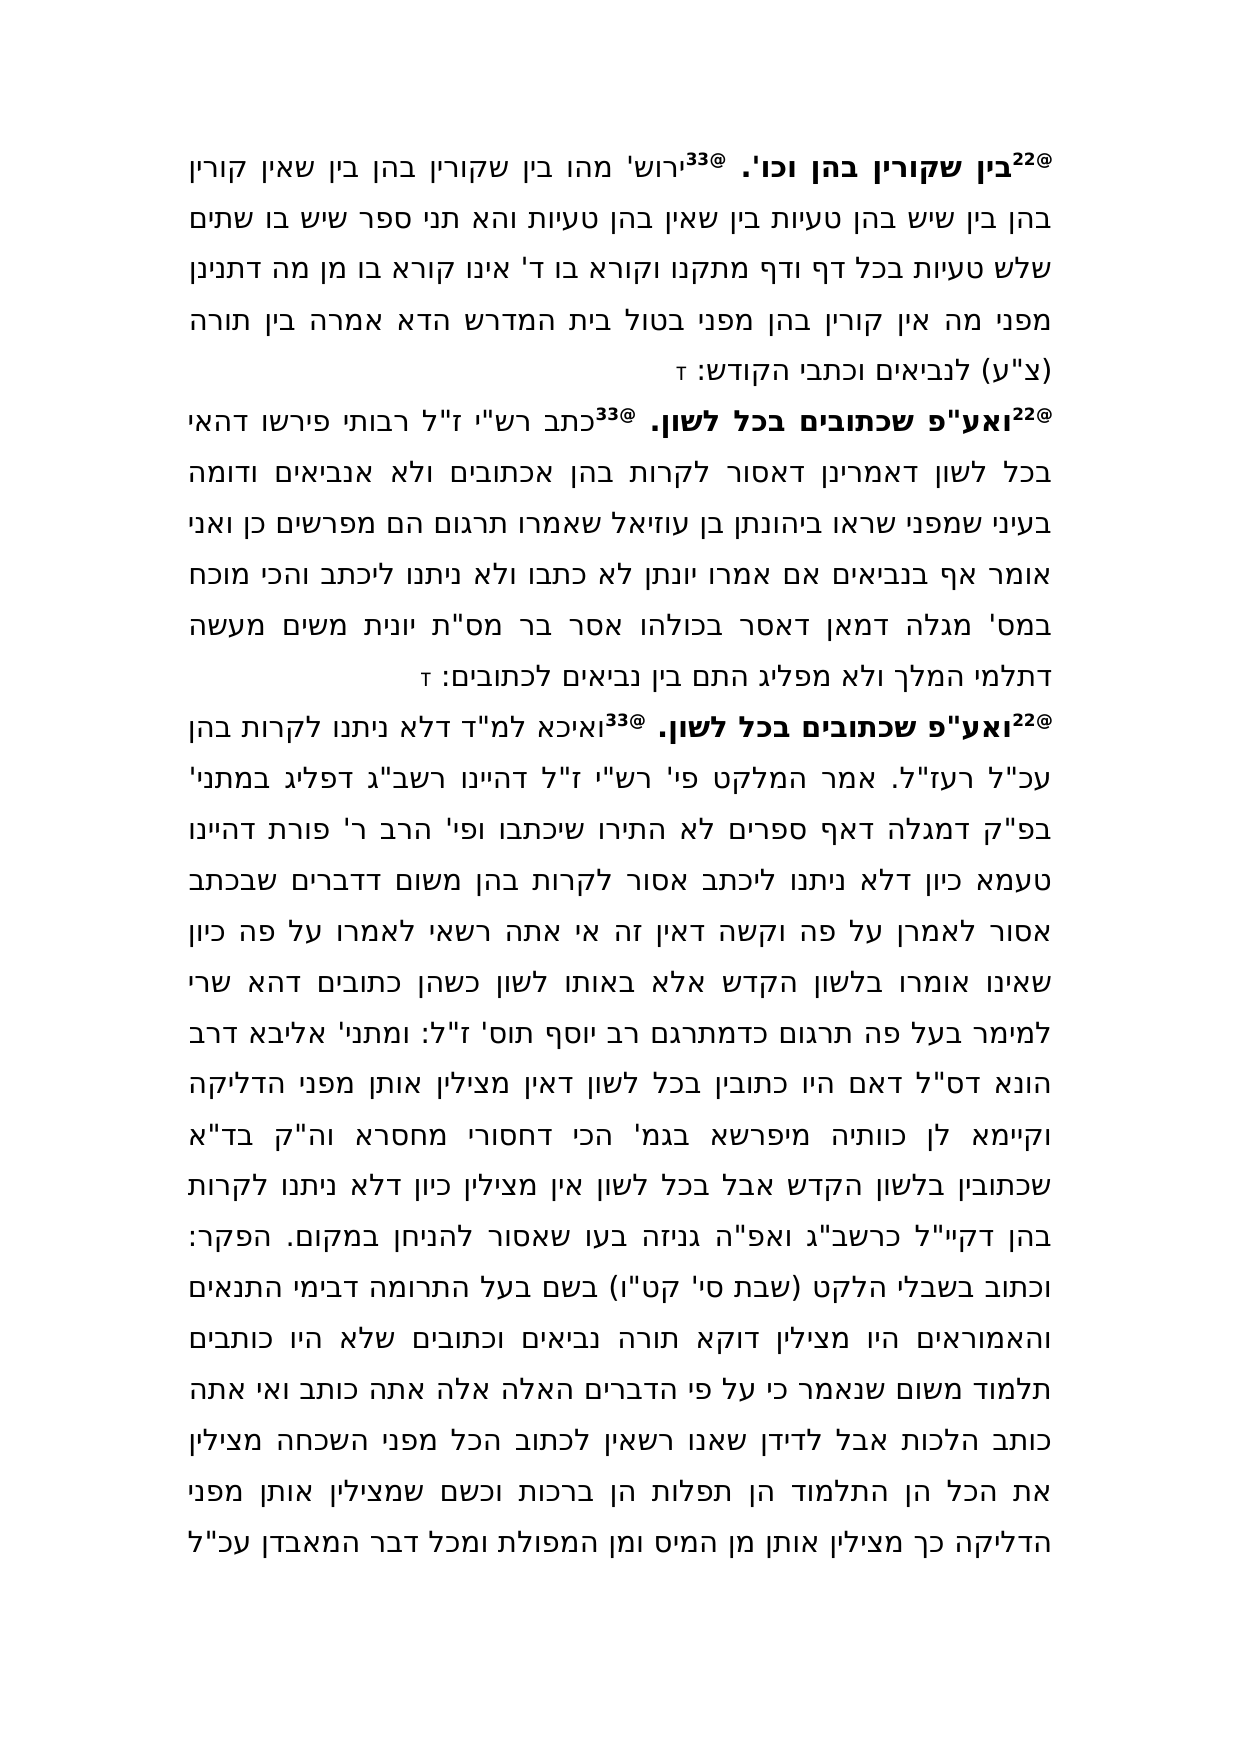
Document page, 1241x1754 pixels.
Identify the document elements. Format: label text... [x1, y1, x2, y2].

text @22ואע"פ שכתובים בכל לשון. @33כתב רש"י ז"ל רבותי פירשו דהאי בכל לשון דאמרינן דאסור לקרות בהן אכתובים ולא אנביאים ודומה בעיני שמפני שראו ביהונתן בן עוזיאל שאמרו תרגום הם מפרשים כן ואני אומר אף בנביאים אם אמרו יונתן לא כתבו ולא ניתנו ליכתב והכי מוכח במס' מגלה דמאן דאסר בכולהו אסר בר מס"ת יונית משים מעשה דתלמי המלך ולא מפליג התם בין נביאים לכתובים: T [187, 405, 1053, 693]
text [187, 710, 1053, 1559]
text @22בין שקורין בהן וכו'. @33ירוש' מהו בין שקורין בהן בין שאין קורין בהן בין שיש בהן טעיות בין שאין בהן טעיות והא תני ספר שיש בו שתים שלש טעיות בכל דף ודף מתקנו וקורא בו ד' אינו קורא בו מן מה דתנינן מפני מה אין קורין בהן מפני בטול בית המדרש הדא אמרה בין תורה (צ"ע) לנביאים וכתבי הקודש: T [187, 150, 1053, 388]
